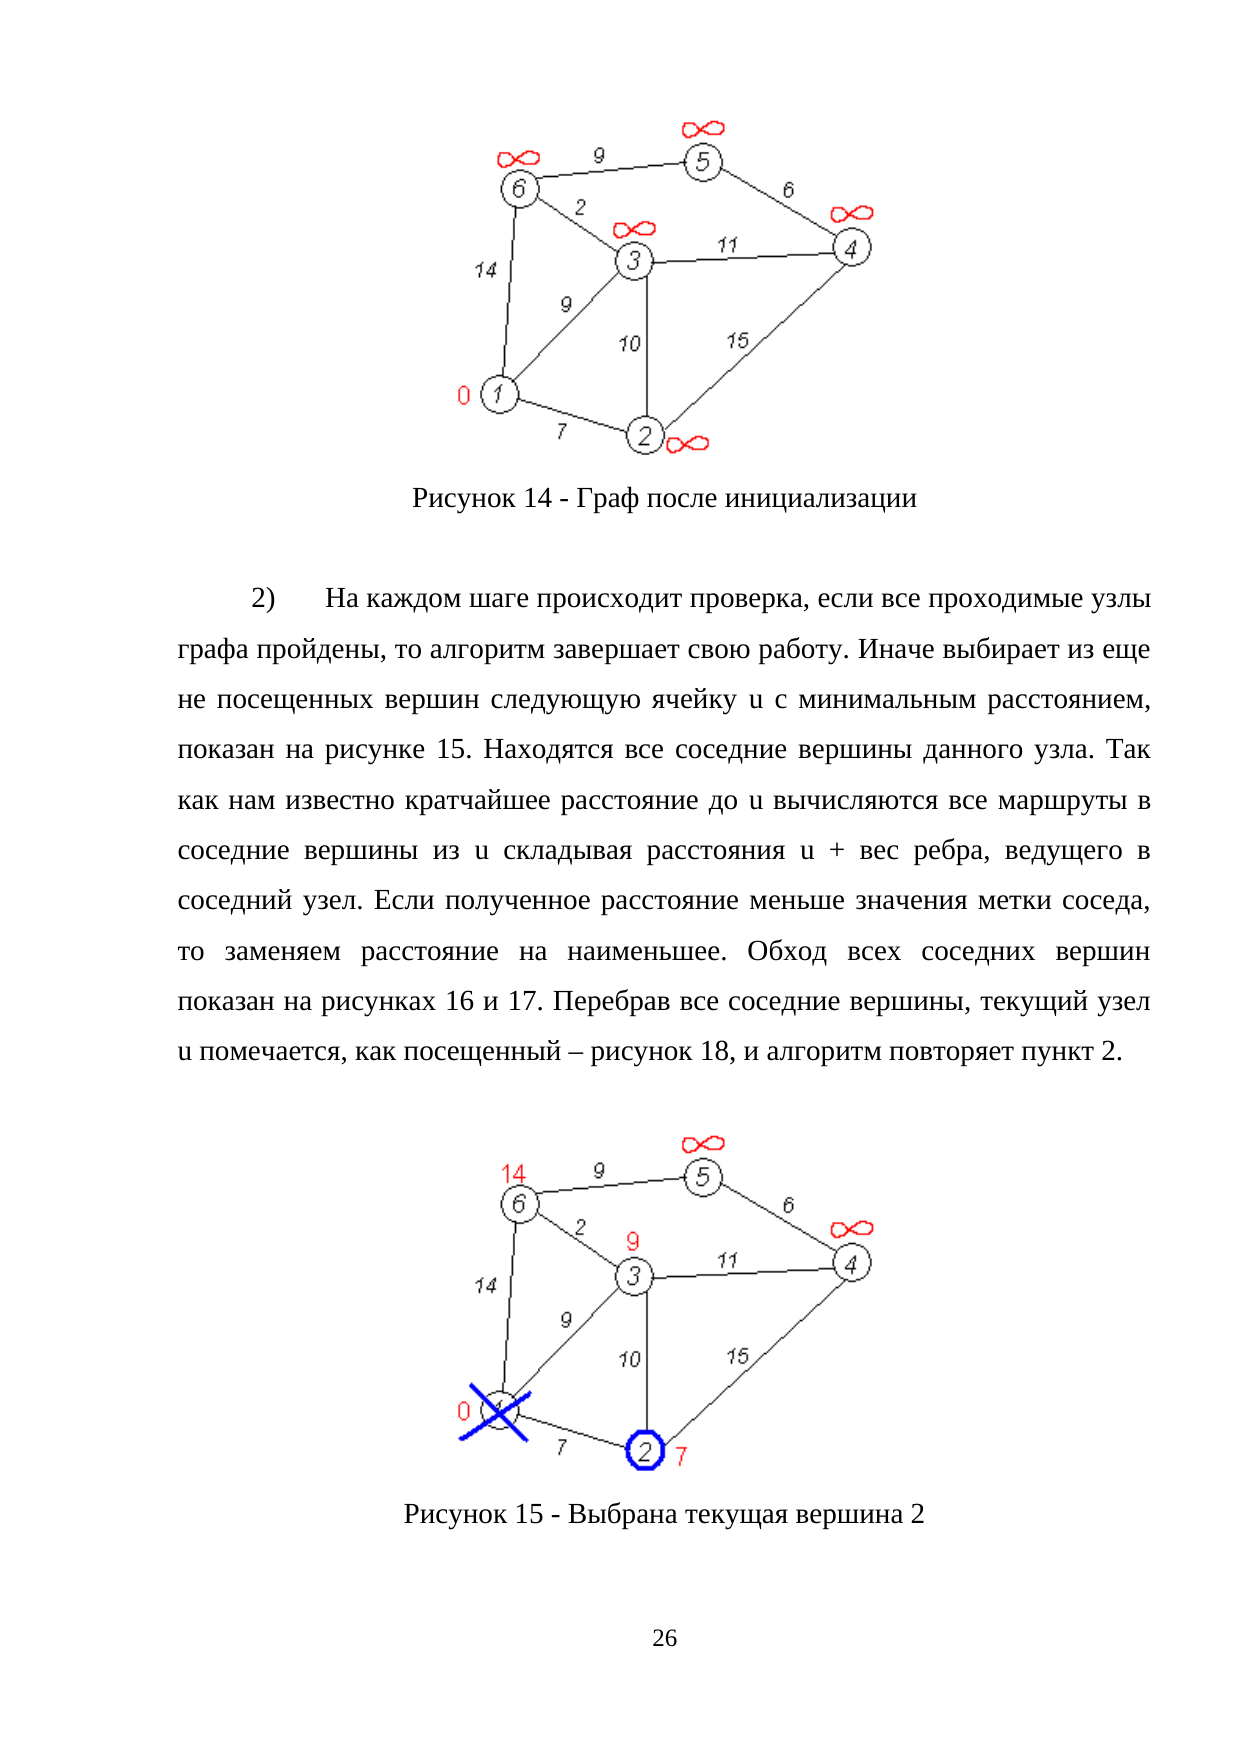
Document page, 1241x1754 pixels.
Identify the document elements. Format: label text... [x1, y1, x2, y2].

picture [443, 118, 886, 466]
list На каждом шаге происходит проверка, если все проходимые узлы графа пройдены, то алгоритм завершает свою работу. Иначе выбирает из еще не посещенных вершин следующую ячейку u с минимальным расстоянием, показан на рисунке 15. Находятся все соседние вершины данного узла. Так как нам известно кратчайшее расстояние до u вычисляются все маршруты в соседние вершины из u складывая расстояния u + вес ребра, ведущего в соседний узел. Если полученное расстояние меньше значения метки соседа, то заменяем расстояние на наименьшее. Обход всех соседних вершин показан на рисунках 16 и 17. Перебрав все соседние вершины, текущий узел u помечается, как посещенный – рисунок 18, и алгоритм повторяет пункт 2. [177, 581, 1152, 1067]
text Рисунок 14 - Граф после инициализации [177, 480, 1152, 513]
picture [443, 1134, 886, 1482]
text Рисунок 15 - Выбрана текущая вершина 2 [177, 1496, 1152, 1529]
